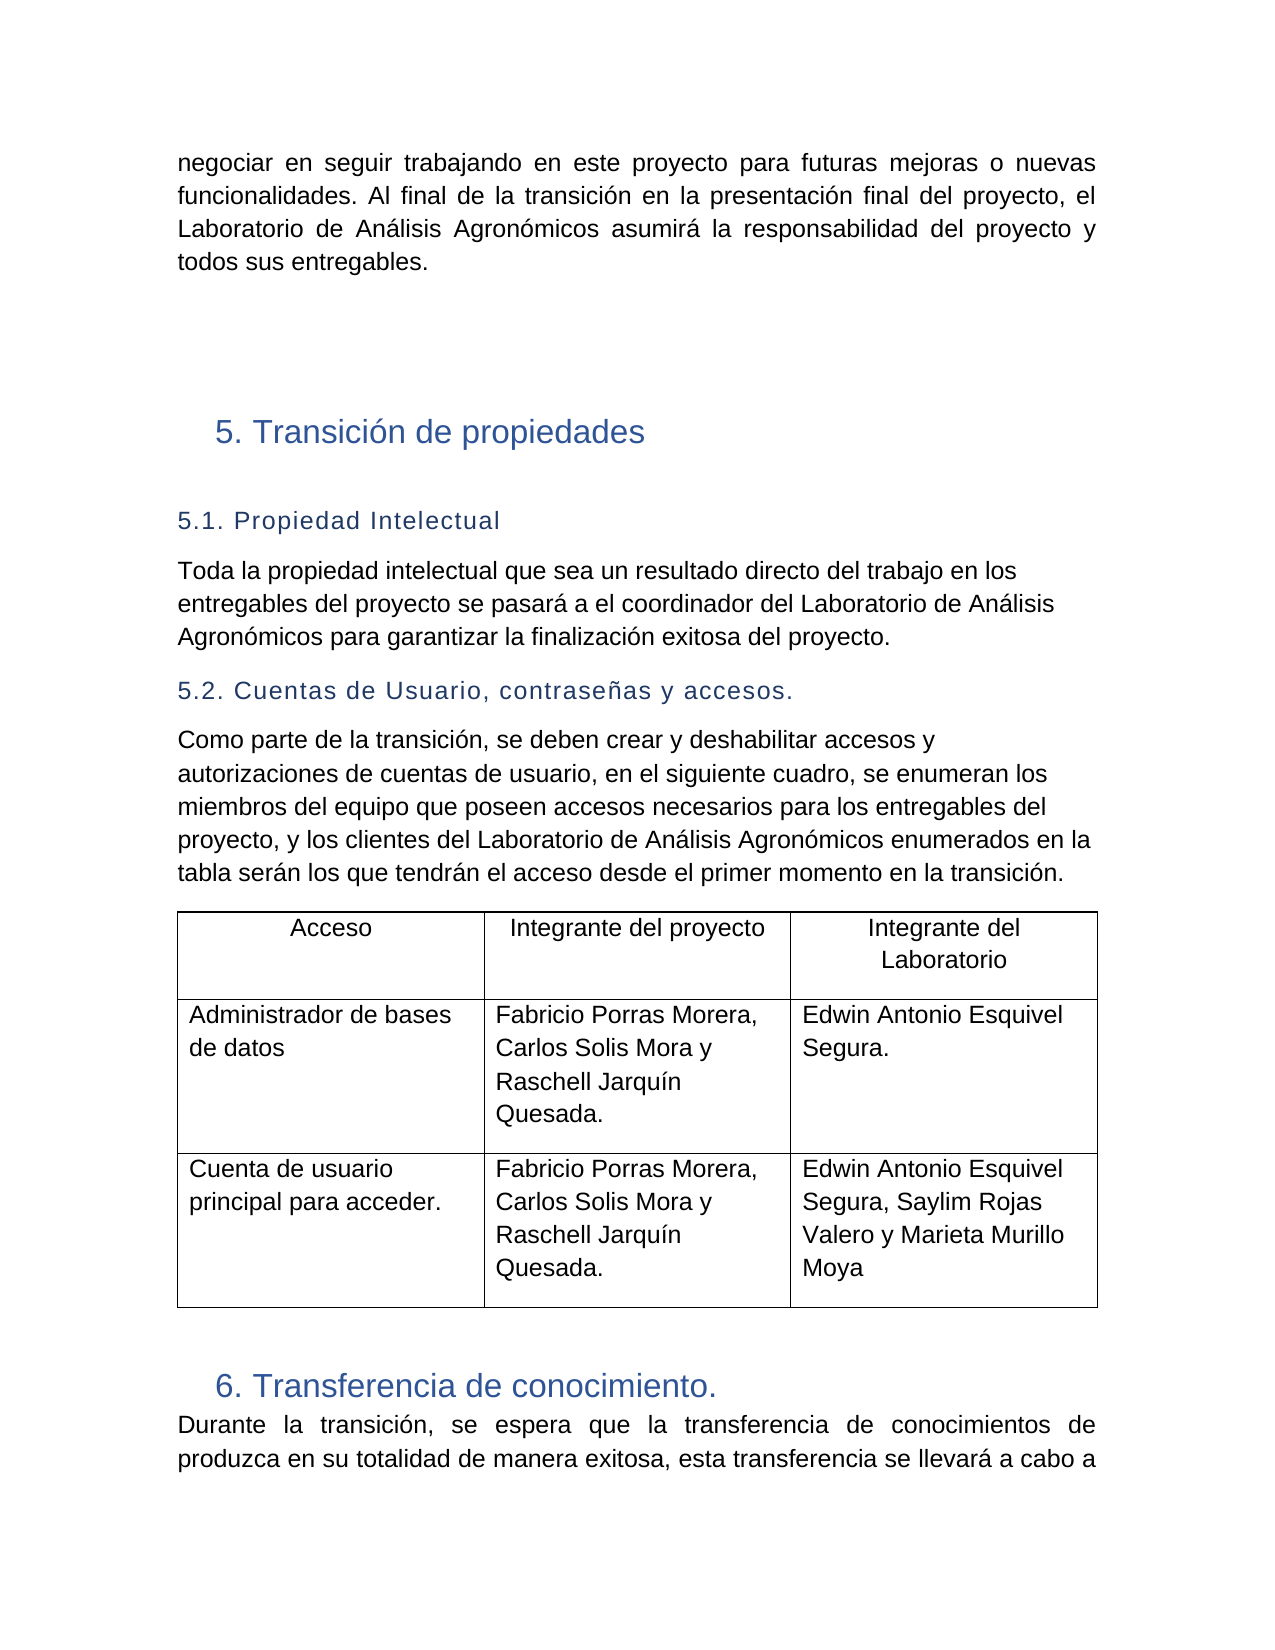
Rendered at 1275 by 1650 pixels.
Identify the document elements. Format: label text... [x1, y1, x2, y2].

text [177, 1411, 1098, 1472]
table_header Integrante del proyecto [485, 913, 790, 999]
table_header Integrante del Laboratorio [791, 913, 1097, 999]
table_cell Fabricio Porras Morera, Carlos Solis Mora y Raschell Jarquín Quesada. [485, 1154, 790, 1307]
table_header Acceso [178, 913, 484, 999]
table_cell Edwin Antonio Esquivel Segura, Saylim Rojas Valero y Marieta Murillo Moya [791, 1154, 1097, 1307]
table_cell Fabricio Porras Morera, Carlos Solis Mora y Raschell Jarquín Quesada. [485, 1000, 790, 1153]
table_cell Administrador de bases de datos [178, 1000, 484, 1153]
subtitle Transición de propiedades [215, 412, 1098, 451]
subtitle 5.2. Cuentas de Usuario, contraseñas y accesos. [177, 676, 1098, 704]
table_cell Edwin Antonio Esquivel Segura. [791, 1000, 1097, 1153]
subtitle 5.1. Propiedad Intelectual [177, 506, 1098, 535]
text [177, 148, 1098, 275]
text Toda la propiedad intelectual que sea un resultado directo del trabajo en los entregables del proyecto se pasará a el coordinador del Laboratorio de Análisis Agronómicos para garantizar la finalización exitosa del proyecto. [177, 556, 1098, 651]
table_cell Cuenta de usuario principal para acceder. [178, 1154, 484, 1307]
subtitle Transferencia de conocimiento. [215, 1366, 1098, 1405]
text Como parte de la transición, se deben crear y deshabilitar accesos y autorizaciones de cuentas de usuario, en el siguiente cuadro, se enumeran los miembros del equipo que poseen accesos necesarios para los entregables del proyecto, y los clientes del Laboratorio de Análisis Agronómicos enumerados en la tabla serán los que tendrán el acceso desde el primer momento en la transición. [177, 726, 1098, 886]
